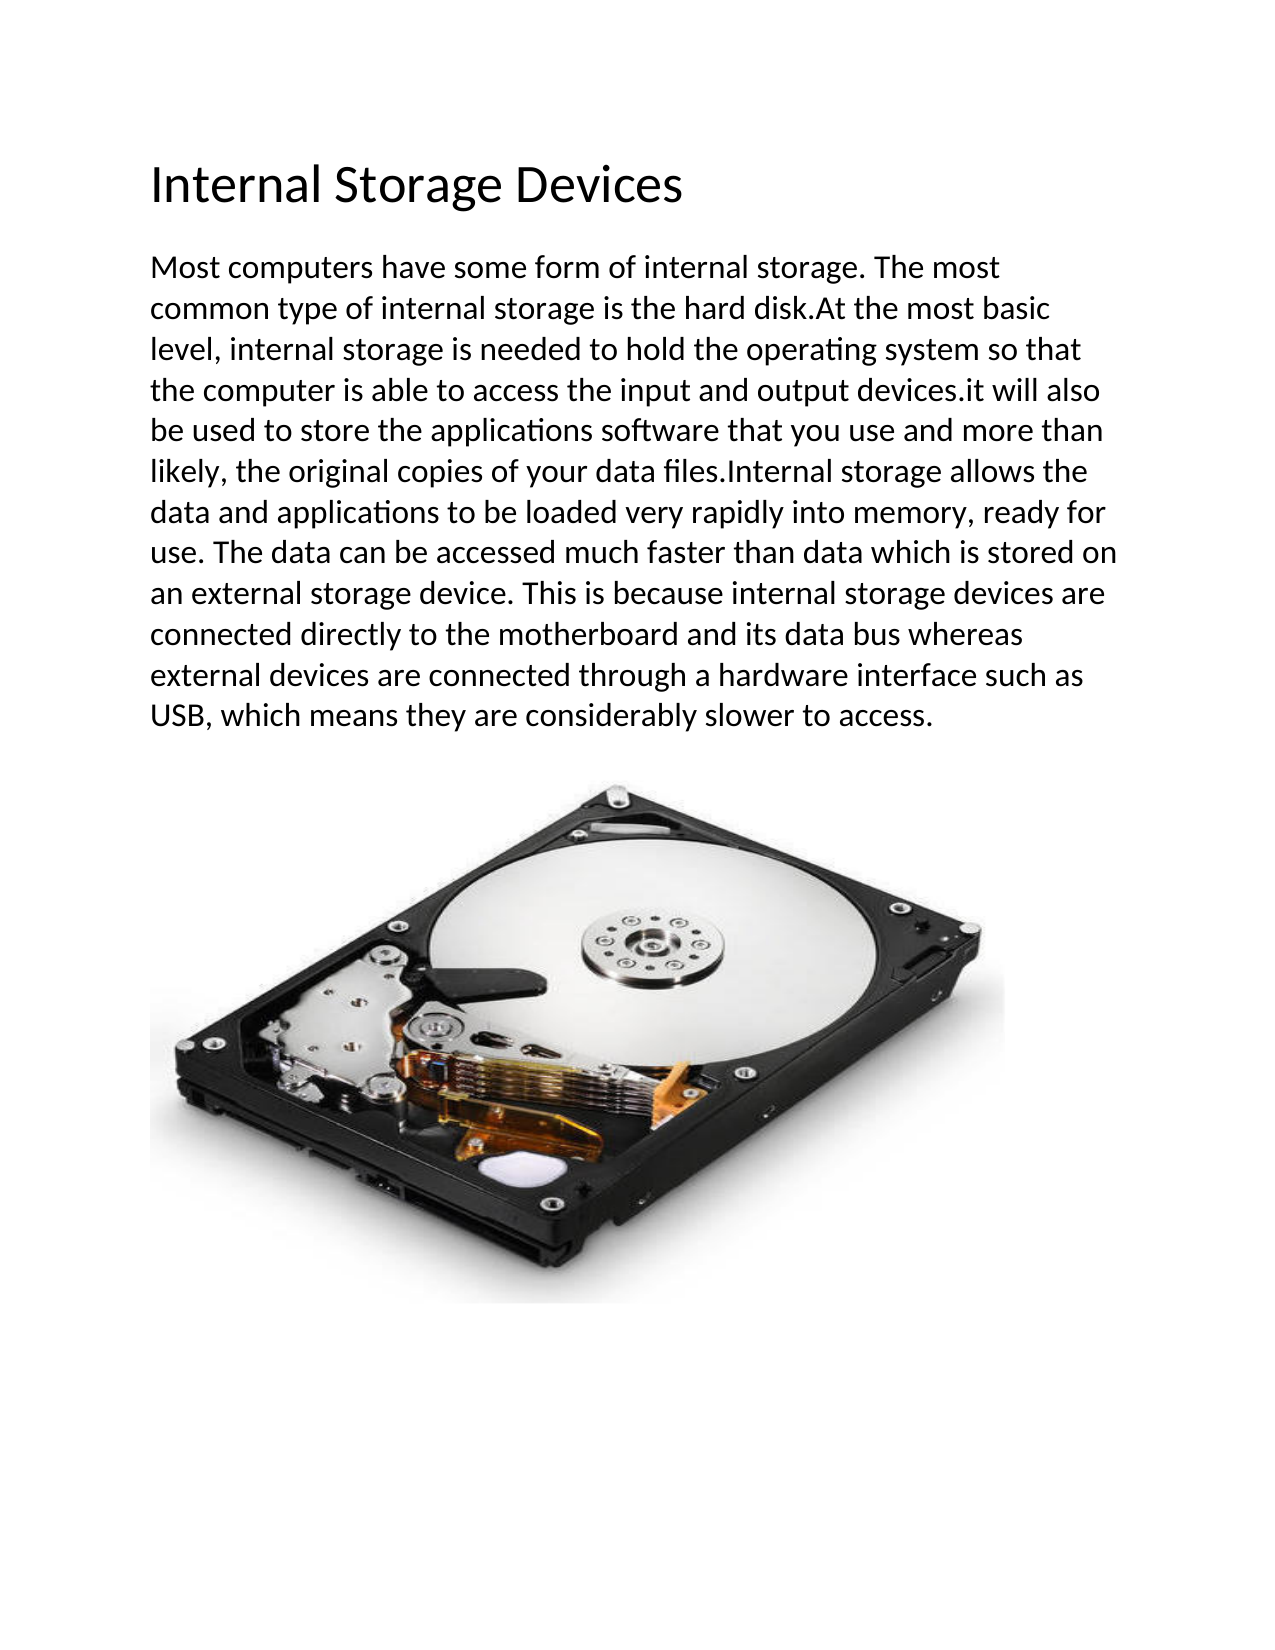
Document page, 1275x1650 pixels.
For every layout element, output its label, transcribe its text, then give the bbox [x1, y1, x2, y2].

text Most computers have some form of internal storage. The most common type of internal storage is the hard disk.At the most basic level, internal storage is needed to hold the operating system so that the computer is able to access the input and output devices.it will also be used to store the applications software that you use and more than likely, the original copies of your data files.Internal storage allows the data and applications to be loaded very rapidly into memory, ready for use. The data can be accessed much faster than data which is stored on an external storage device. This is because internal storage devices are connected directly to the motherboard and its data bus whereas external devices are connected through a hardware interface such as USB, which means they are considerably slower to access. [150, 246, 1125, 735]
text Internal Storage Devices [150, 150, 1125, 216]
picture [150, 742, 1006, 1347]
